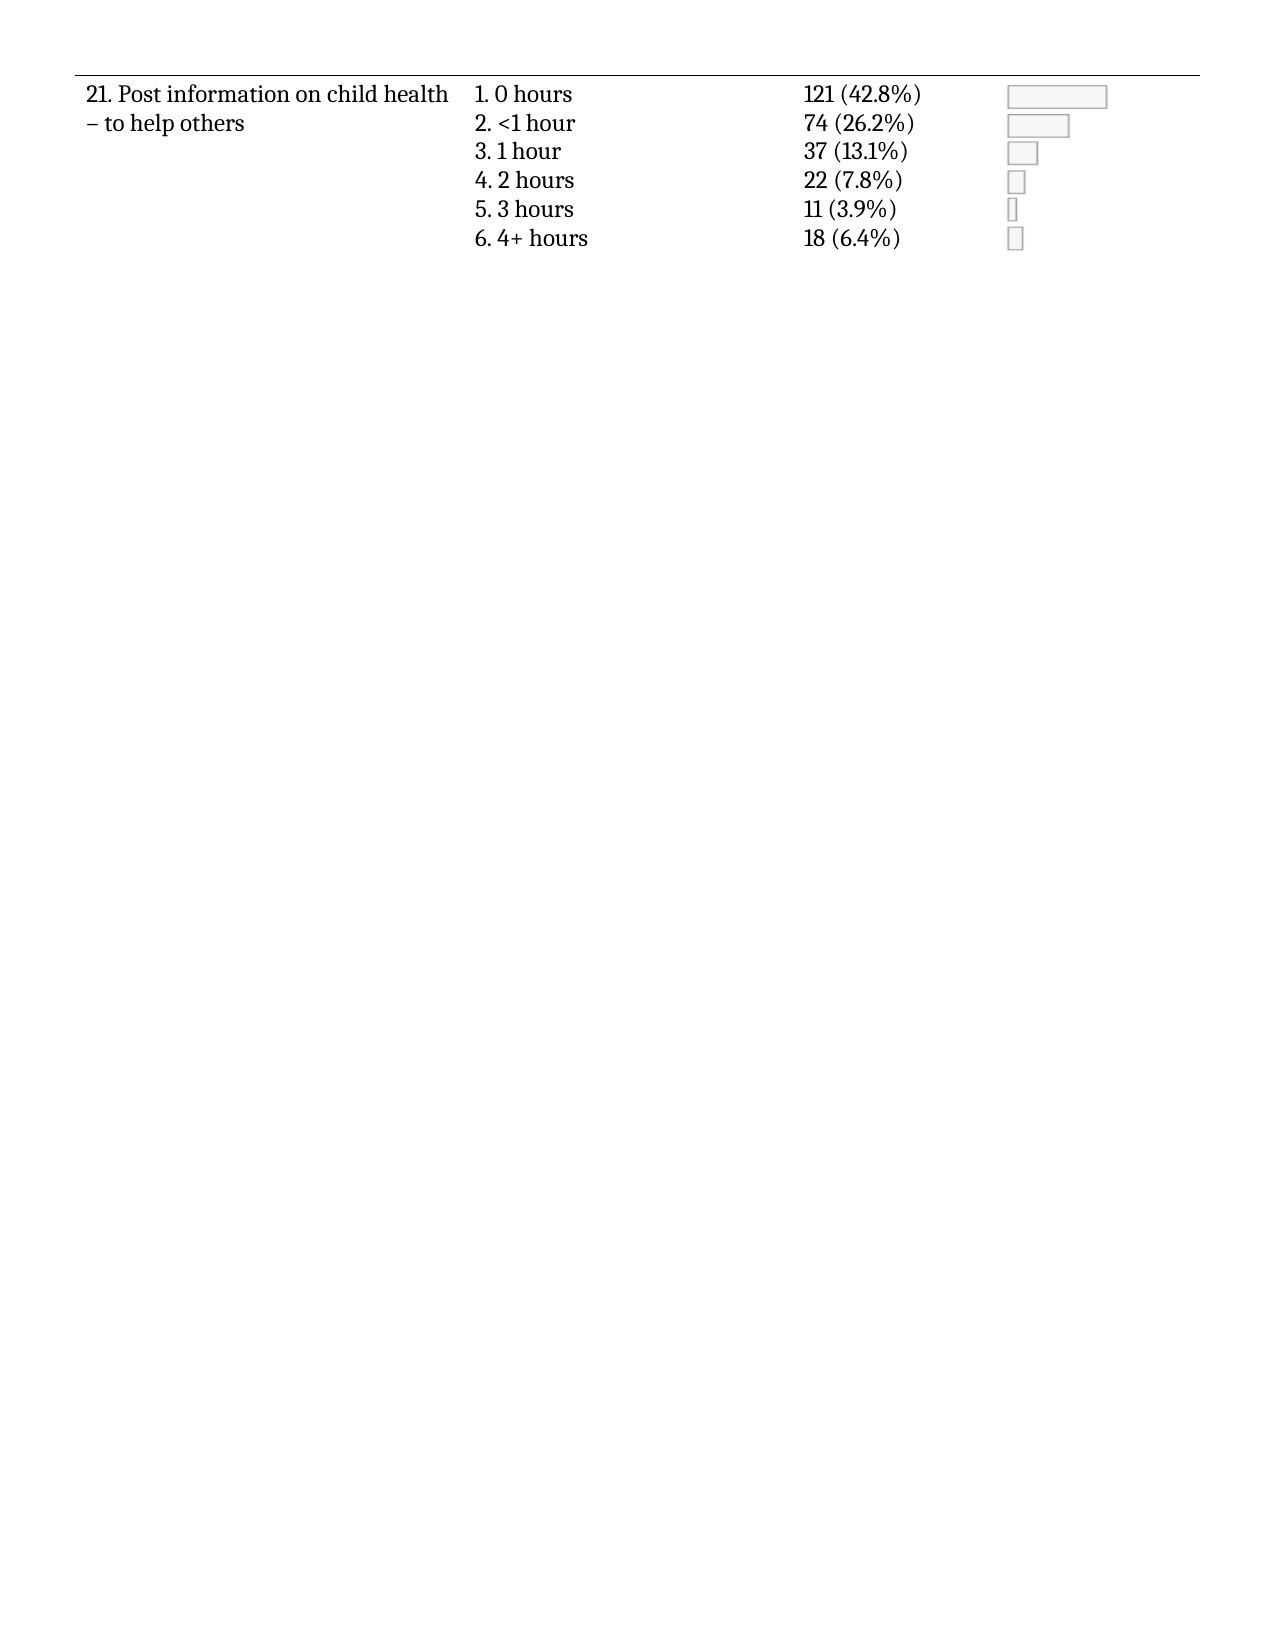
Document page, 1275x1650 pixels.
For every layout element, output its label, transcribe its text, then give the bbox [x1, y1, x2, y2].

table_cell [984, 76, 1200, 260]
table_cell 121 (42.8%) 74 (26.2%) 37 (13.1%) 22 (7.8%) 11 (3.9%) 18 (6.4%) [793, 76, 984, 260]
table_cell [464, 76, 793, 260]
table_cell 21. Post information on child health – to help others [75, 76, 464, 260]
picture [995, 79, 1121, 257]
